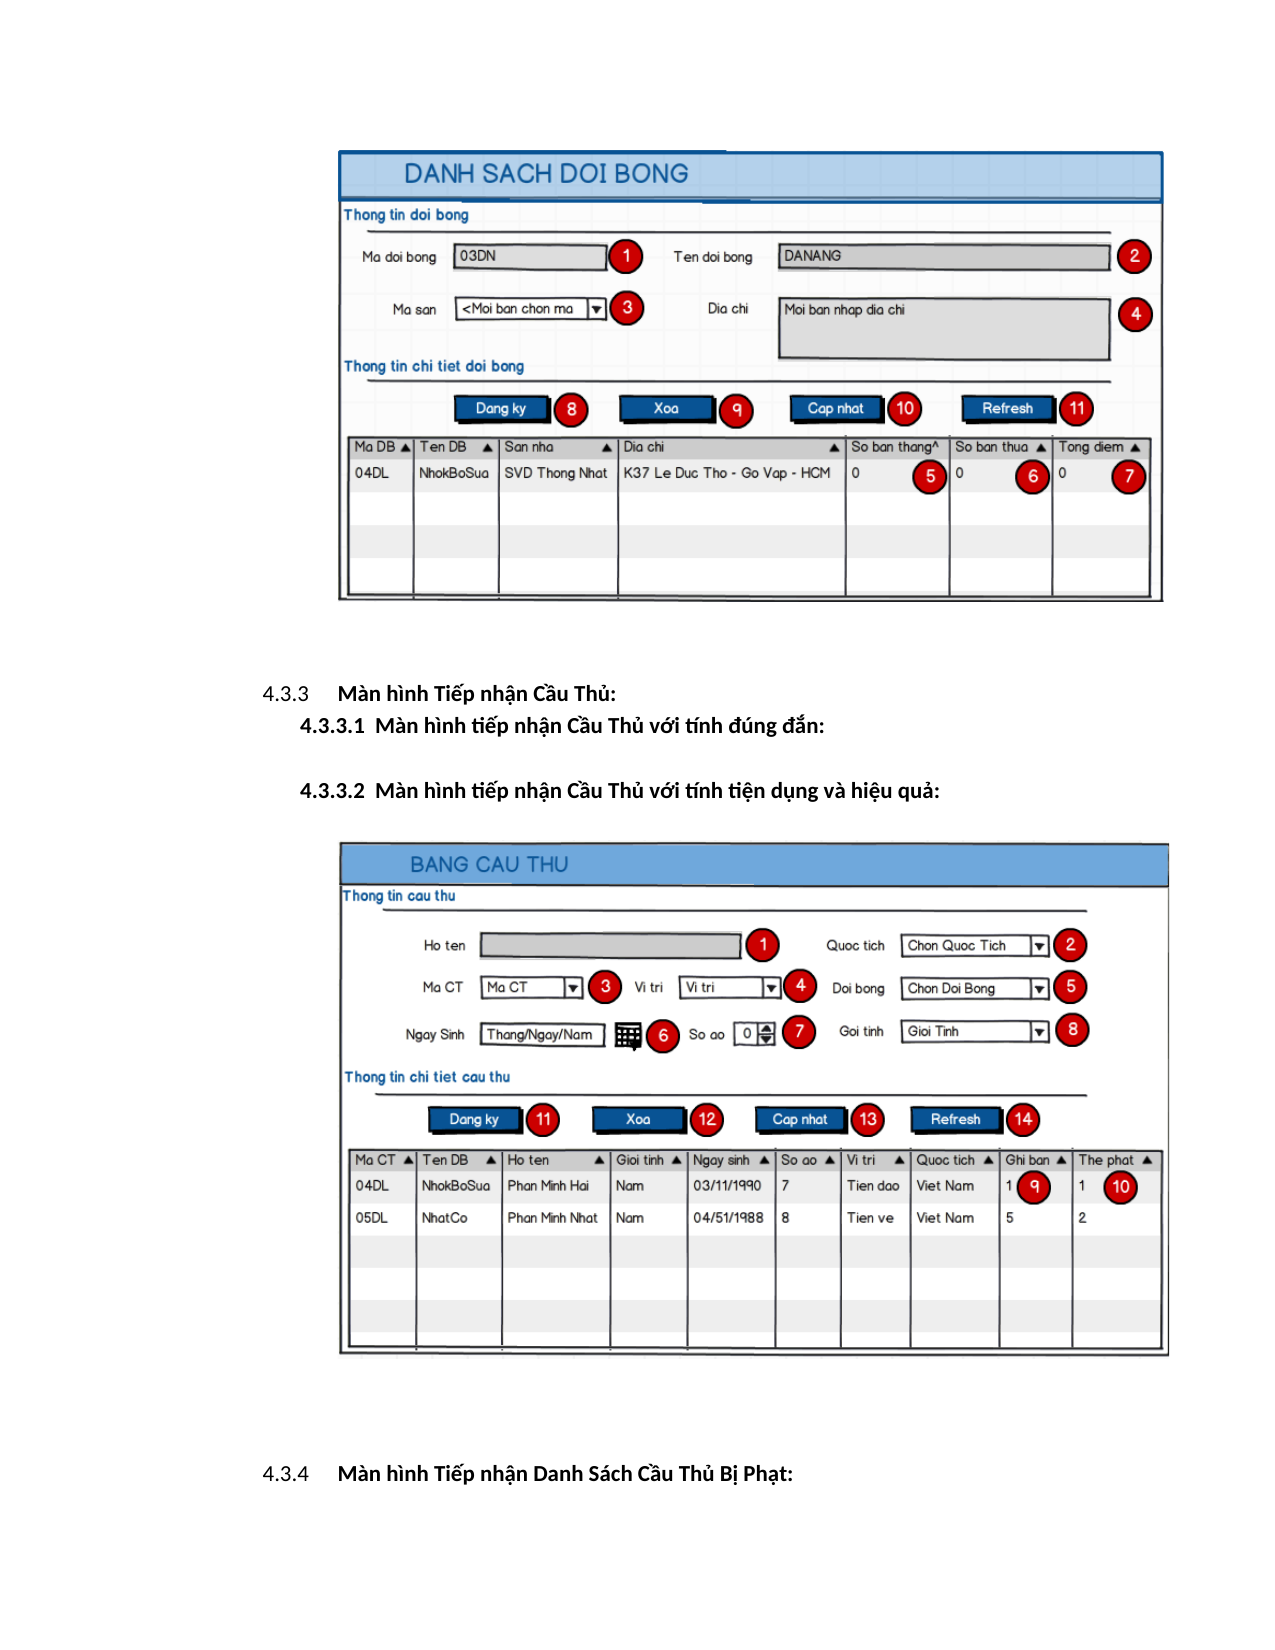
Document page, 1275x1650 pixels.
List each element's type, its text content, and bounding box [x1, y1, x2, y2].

list Màn hình Tiếp nhận Danh Sách Cầu Thủ Bị Phạt: [262, 1459, 1125, 1487]
list Màn hình tiếp nhận Cầu Thủ với tính đúng đắn: [300, 711, 1125, 739]
list Màn hình Tiếp nhận Cầu Thủ: [262, 679, 1125, 707]
picture [337, 150, 1164, 602]
picture [337, 840, 1170, 1359]
list Màn hình tiếp nhận Cầu Thủ với tính tiện dụng và hiệu quả: [300, 776, 1125, 804]
